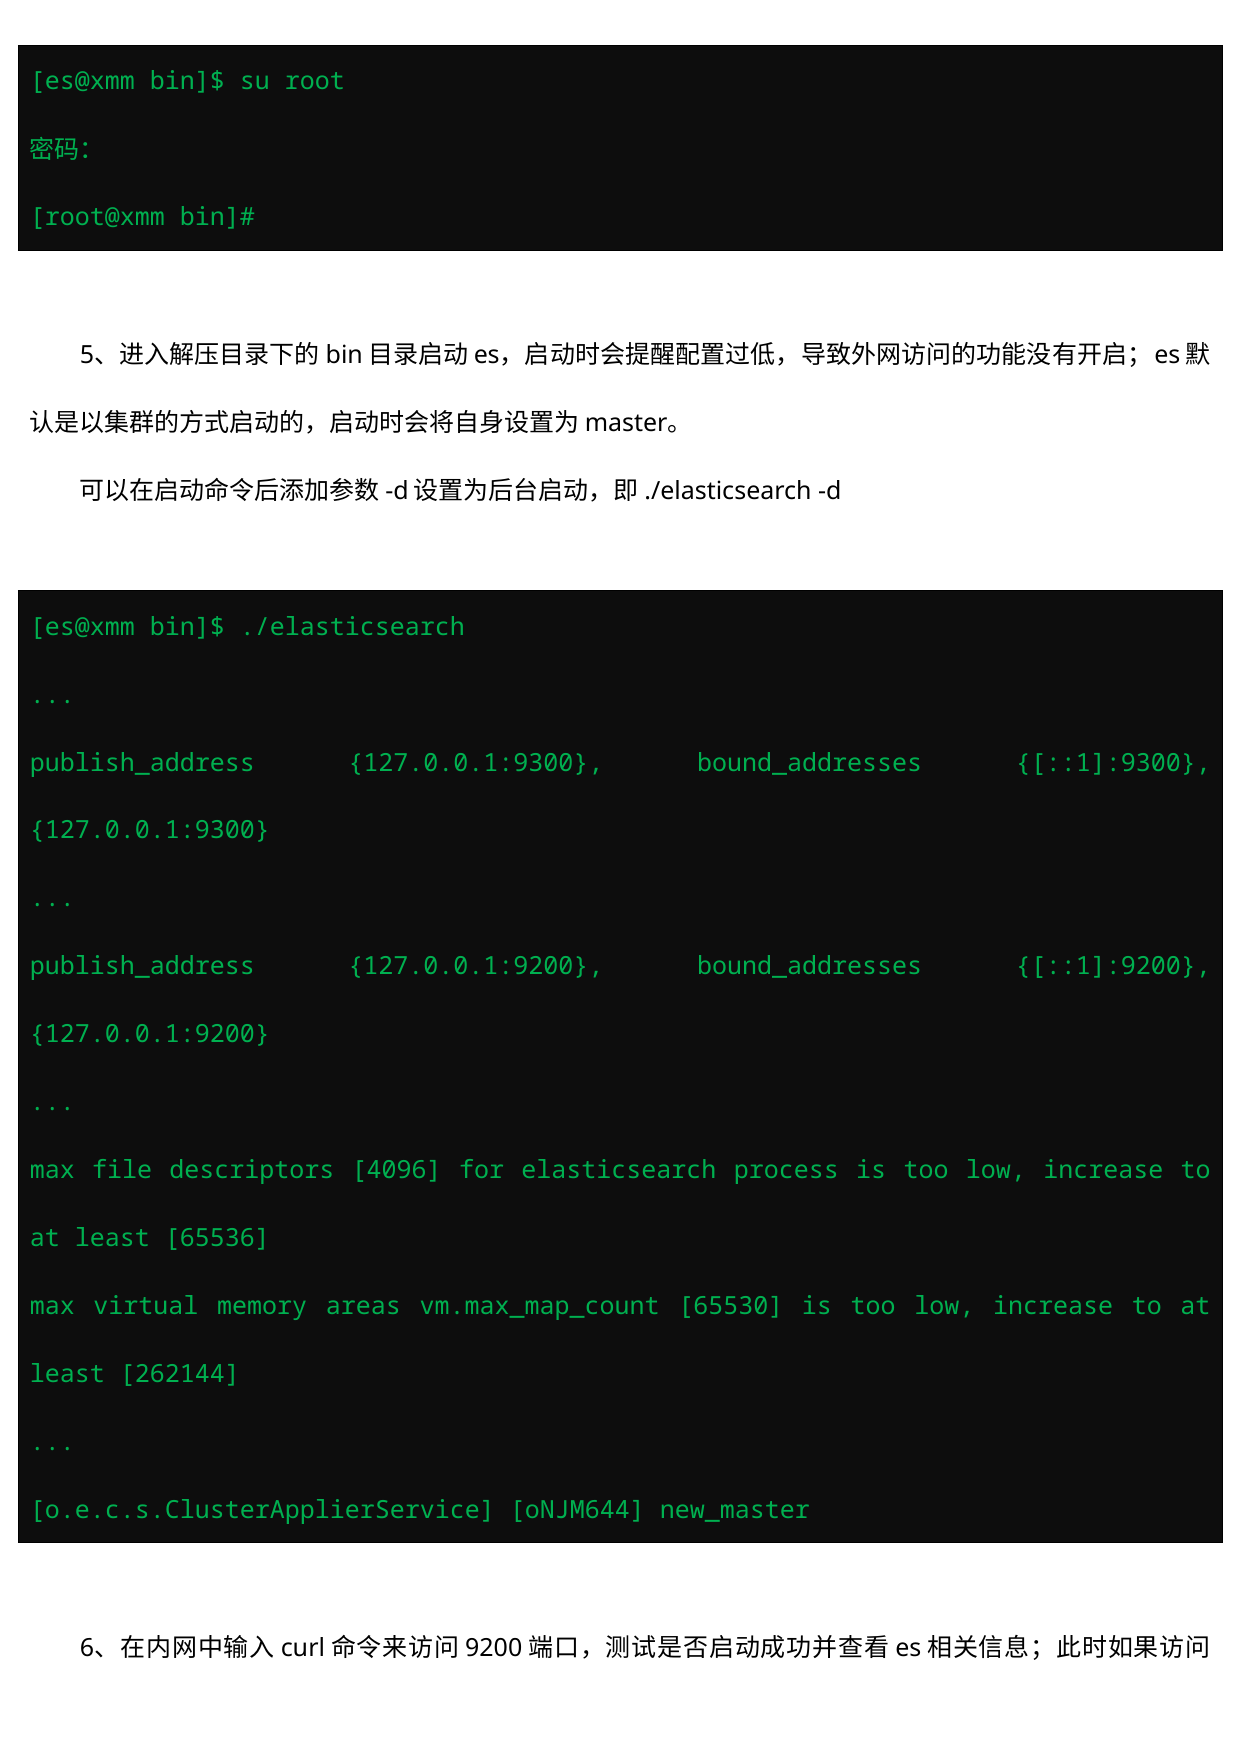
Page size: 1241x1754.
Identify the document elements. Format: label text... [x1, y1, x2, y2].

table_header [19, 46, 1222, 250]
table_header [es@xmm bin]$ ./elasticsearch ... publish_address {127.0.0.1:9300}, bound_addresses {[::1]:9300}, {127.0.0.1:9300} ... publish_address {127.0.0.1:9200}, bound_addresses {[::1]:9200}, {127.0.0.1:9200} ... max file descriptors [4096] for elasticsearch process is too low, increase to at least [65536] max virtual memory areas vm.max_map_count [65530] is too low, increase to at least [262144] ... [o.e.c.s.ClusterApplierService] [oNJM644] new_master [19, 591, 1222, 1542]
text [29, 1611, 1211, 1679]
text 可以在启动命令后添加参数 -d设置为后台启动，即 ./elasticsearch -d [29, 454, 1211, 522]
text 5、进入解压目录下的bin目录启动es，启动时会提醒配置过低，导致外网访问的功能没有开启；es默认是以集群的方式启动的，启动时会将自身设置为master。 [29, 319, 1211, 454]
